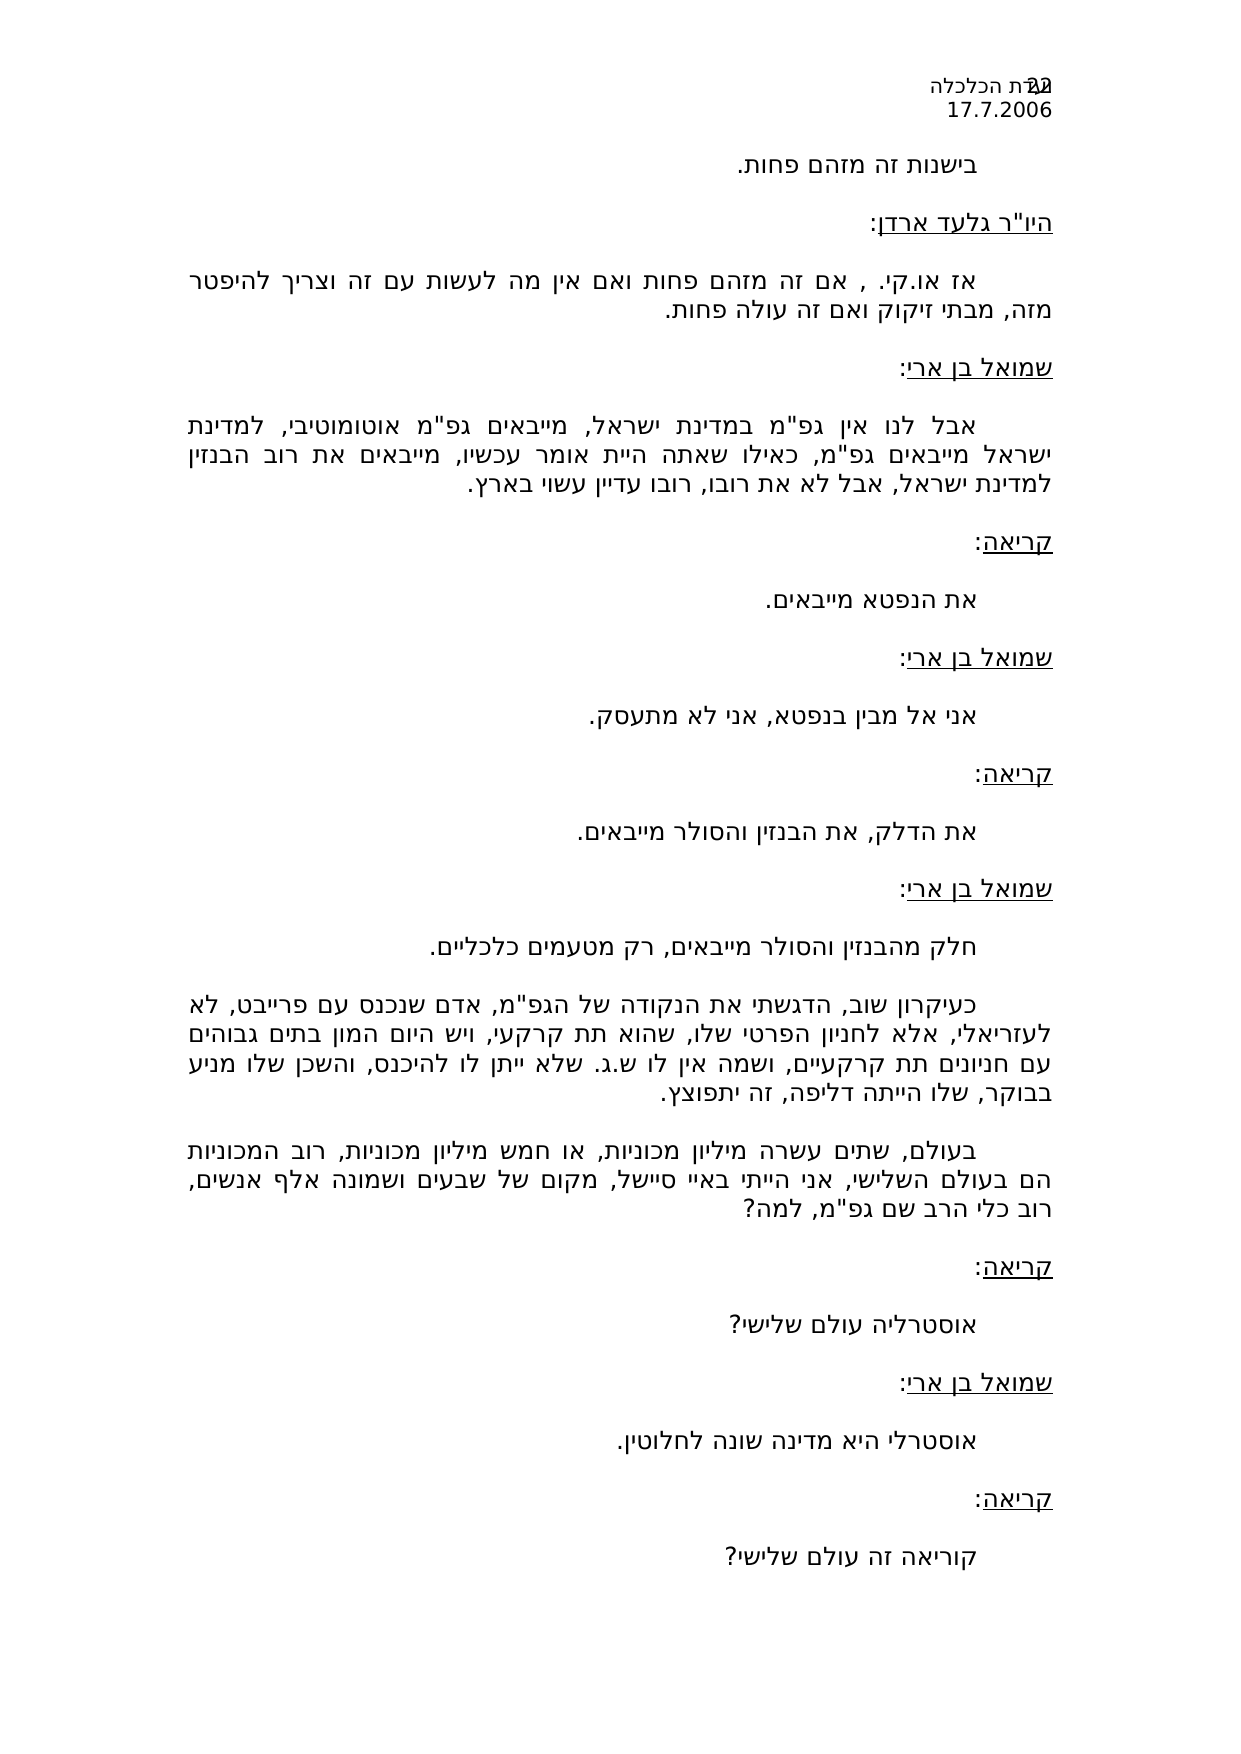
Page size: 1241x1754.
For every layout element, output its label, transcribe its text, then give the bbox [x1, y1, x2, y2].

text שמואל בן ארי: [187, 1368, 1053, 1397]
text אוסטרלי היא מדינה שונה לחלוטין. [187, 1426, 1053, 1455]
text קריאה: [187, 759, 1053, 788]
text שמואל בן ארי: [187, 874, 1053, 904]
text שמואל בן ארי: [187, 643, 1053, 672]
text כעיקרון שוב, הדגשתי את הנקודה של הגפ"מ, אדם שנכנס עם פרייבט, לא לעזריאלי, אלא לחניון הפרטי שלו, שהוא תת קרקעי, ויש היום המון בתים גבוהים עם חניונים תת קרקעיים, ושמה אין לו ש.ג. שלא ייתן לו להיכנס, והשכן שלו מניע בבוקר, שלו הייתה דליפה, זה יתפוצץ. [187, 990, 1053, 1107]
text את הנפטא מייבאים. [187, 585, 1053, 614]
text שמואל בן ארי: [187, 353, 1053, 382]
text חלק מהבנזין והסולר מייבאים, רק מטעמים כלכליים. [187, 932, 1053, 962]
text את הדלק, את הבנזין והסולר מייבאים. [187, 817, 1053, 846]
text קוריאה זה עולם שלישי? [187, 1542, 1053, 1571]
text היו"ר גלעד ארדן: [187, 208, 1053, 237]
text אוסטרליה עולם שלישי? [187, 1310, 1053, 1339]
text אני אל מבין בנפטא, אני לא מתעסק. [187, 701, 1053, 730]
text אז או.קי. , אם זה מזהם פחות ואם אין מה לעשות עם זה וצריך להיפטר מזה, מבתי זיקוק ואם זה עולה פחות. [187, 266, 1053, 324]
text אבל לנו אין גפ"מ במדינת ישראל, מייבאים גפ"מ אוטומוטיבי, למדינת ישראל מייבאים גפ"מ, כאילו שאתה היית אומר עכשיו, מייבאים את רוב הבנזין למדינת ישראל, אבל לא את רובו, רובו עדיין עשוי בארץ. [187, 411, 1053, 498]
text קריאה: [187, 527, 1053, 556]
text בישנות זה מזהם פחות. [187, 150, 1053, 179]
text בעולם, שתים עשרה מיליון מכוניות, או חמש מיליון מכוניות, רוב המכוניות הם בעולם השלישי, אני הייתי באיי סיישל, מקום של שבעים ושמונה אלף אנשים, רוב כלי הרב שם גפ"מ, למה? [187, 1136, 1053, 1223]
text קריאה: [187, 1252, 1053, 1281]
text קריאה: [187, 1484, 1053, 1513]
